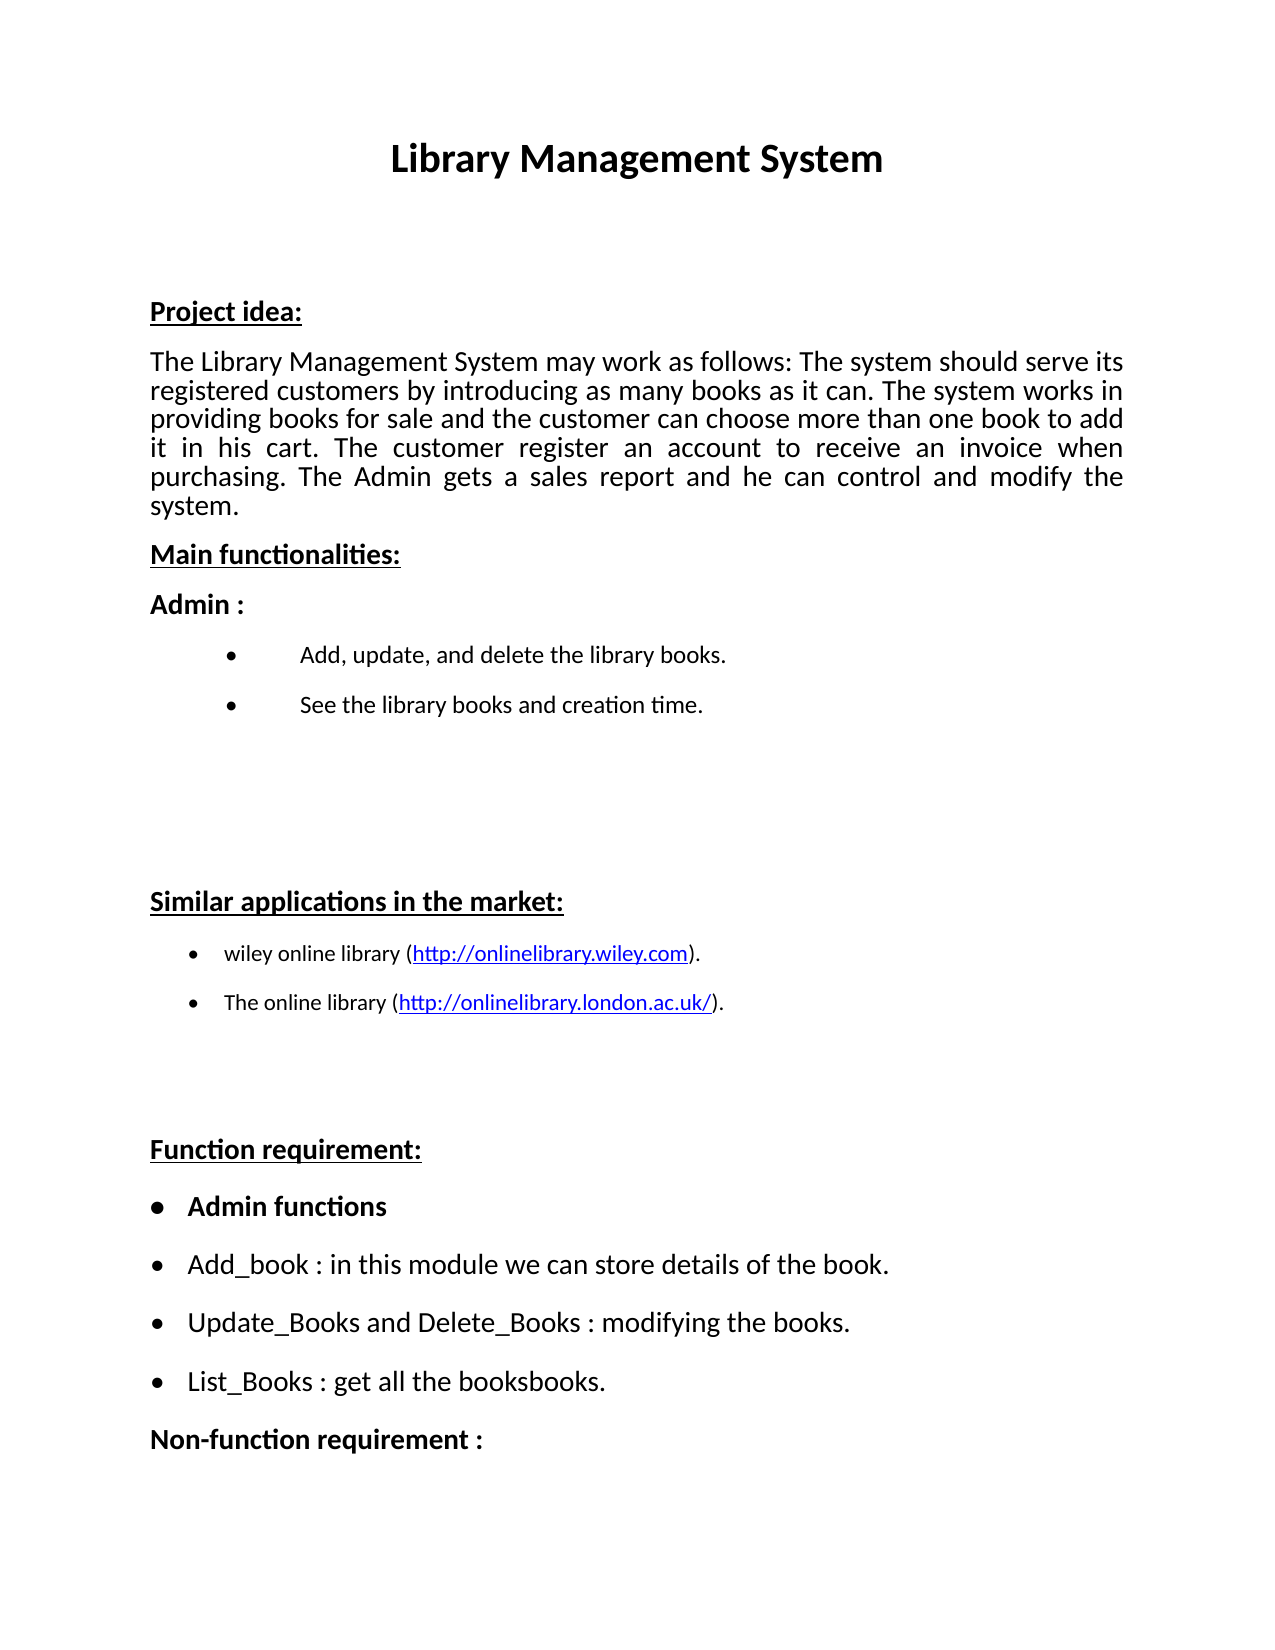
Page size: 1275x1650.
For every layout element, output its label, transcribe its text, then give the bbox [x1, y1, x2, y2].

text Admin : [150, 591, 1125, 620]
text The Library Management System may work as follows: The system should serve its registered customers by introducing as many books as it can. The system works in providing books for sale and the customer can choose more than one book to add it in his cart. The customer register an account to receive an invoice when purchasing. The Admin gets a sales report and he can control and modify the system. [150, 348, 1125, 521]
text Non-function requirement : [150, 1419, 1125, 1457]
list Add, update, and delete the library books. [225, 641, 1125, 669]
text Similar applications in the market: [150, 889, 1125, 917]
text Main functionalities: [150, 542, 1125, 570]
list Admin functions [150, 1186, 1125, 1224]
list Update_Books and Delete_Books : modifying the books. [150, 1303, 1125, 1340]
list wiley online library (http://onlinelibrary.wiley.com). [187, 938, 1125, 967]
list See the library books and creation time. [225, 690, 1125, 719]
list List_Books : get all the booksbooks. [150, 1361, 1125, 1399]
text Library Management System [150, 150, 1125, 179]
text Function requirement: [150, 1137, 1125, 1165]
text Project idea: [150, 299, 1125, 327]
list Add_book : in this module we can store details of the book. [150, 1244, 1125, 1282]
list The online library (http://onlinelibrary.london.ac.uk/). [187, 988, 1125, 1017]
